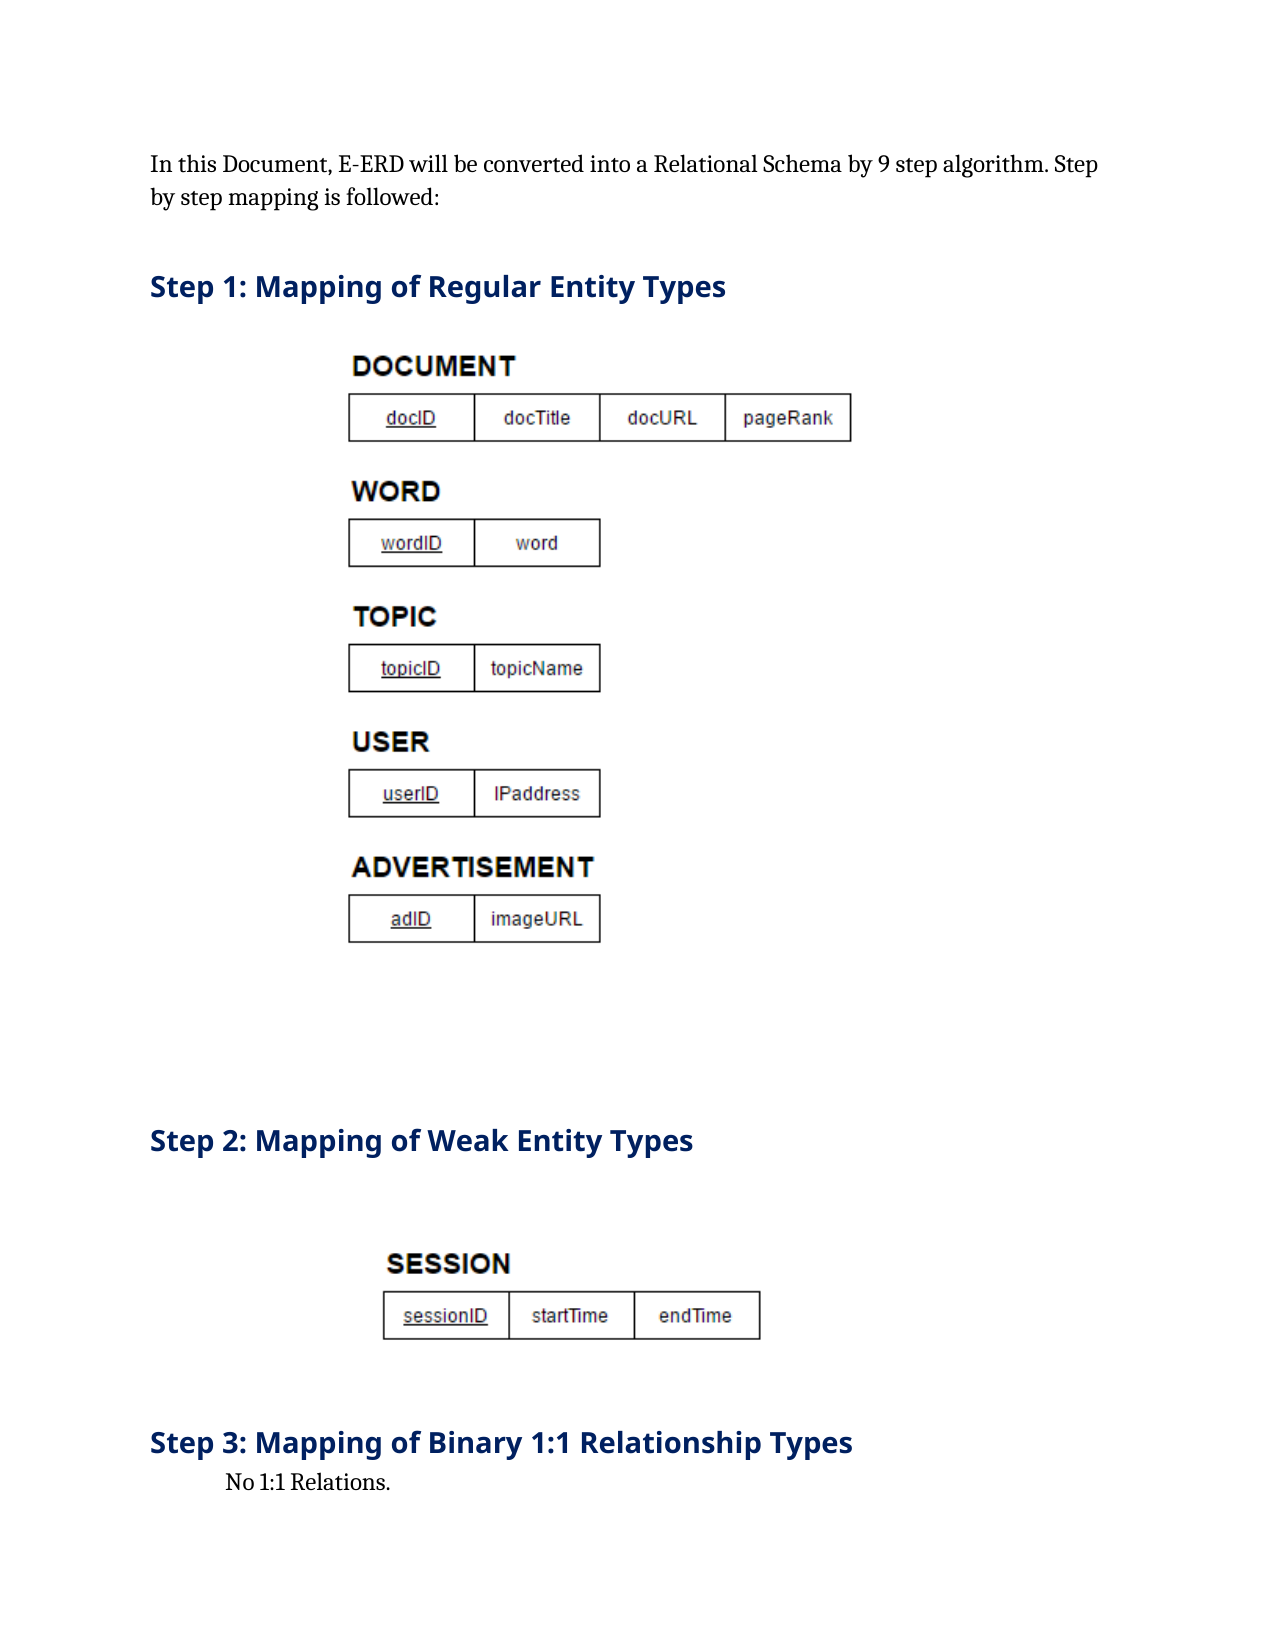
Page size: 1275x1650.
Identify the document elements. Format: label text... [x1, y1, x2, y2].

subtitle Step 1: Mapping of Regular Entity Types [150, 266, 1125, 306]
picture [322, 345, 883, 965]
text In this Document, E-ERD will be converted into a Relational Schema by 9 step algorithm. Step by step mapping is followed: [150, 150, 1125, 212]
subtitle Step 2: Mapping of Weak Entity Types [150, 1120, 1125, 1160]
picture [352, 1241, 789, 1362]
subtitle Step 3: Mapping of Binary 1:1 Relationship Types [150, 1248, 1125, 1462]
text No 1:1 Relations. [150, 1467, 1125, 1496]
